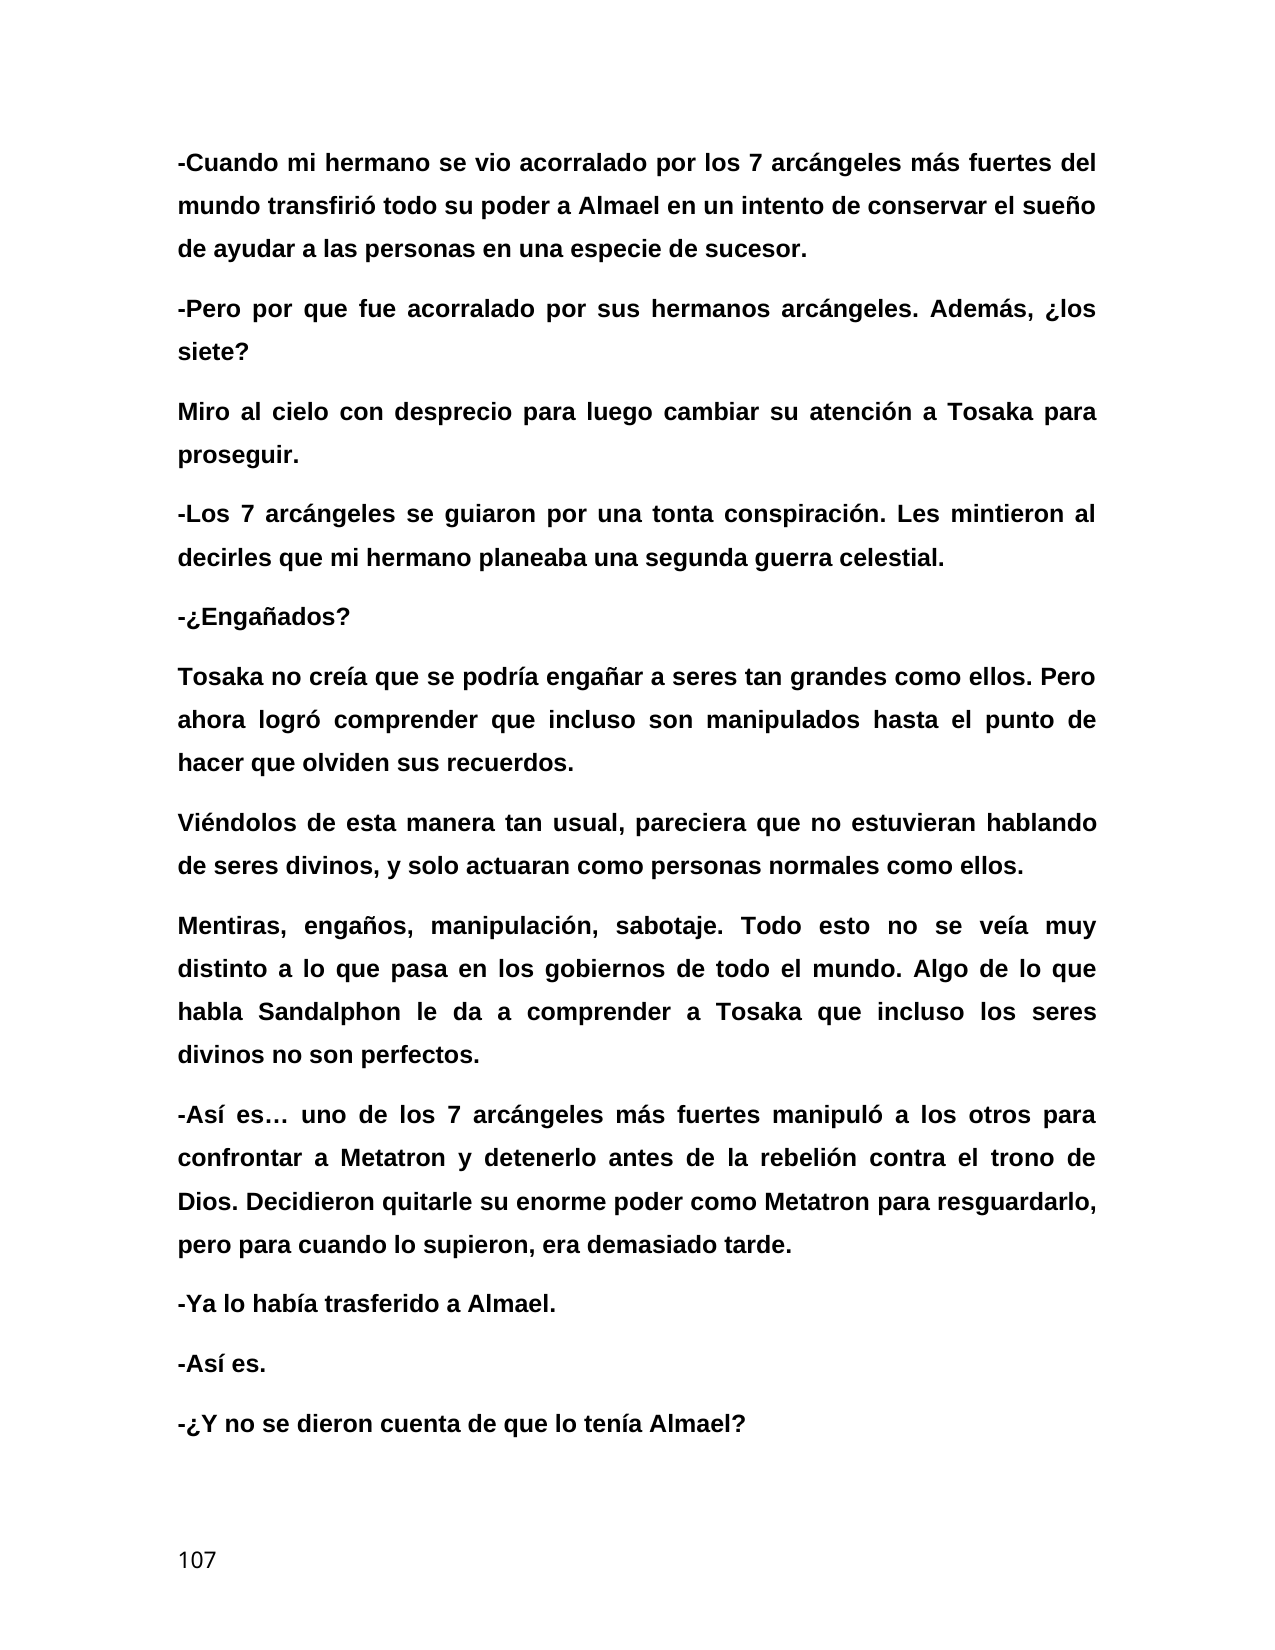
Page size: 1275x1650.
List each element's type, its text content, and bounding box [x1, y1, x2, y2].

text Tosaka no creía que se podría engañar a seres tan grandes como ellos. Pero ahora logró comprender que incluso son manipulados hasta el punto de hacer que olviden sus recuerdos. [177, 662, 1098, 777]
text -Los 7 arcángeles se guiaron por una tonta conspiración. Les mintieron al decirles que mi hermano planeaba una segunda guerra celestial. [177, 499, 1098, 571]
text -¿Engañados? [177, 602, 1098, 631]
text -¿Y no se dieron cuenta de que lo tenía Almael? [177, 1409, 1098, 1438]
text Miro al cielo con desprecio para luego cambiar su atención a Tosaka para proseguir. [177, 397, 1098, 468]
text -Así es. [177, 1349, 1098, 1378]
text -Pero por que fue acorralado por sus hermanos arcángeles. Además, ¿los siete? [177, 294, 1098, 366]
text -Cuando mi hermano se vio acorralado por los 7 arcángeles más fuertes del mundo transfirió todo su poder a Almael en un intento de conservar el sueño de ayudar a las personas en una especie de sucesor. [177, 148, 1098, 263]
text -Así es… uno de los 7 arcángeles más fuertes manipuló a los otros para confrontar a Metatron y detenerlo antes de la rebelión contra el trono de Dios. Decidieron quitarle su enorme poder como Metatron para resguardarlo, pero para cuando lo supieron, era demasiado tarde. [177, 1100, 1098, 1258]
text -Ya lo había trasferido a Almael. [177, 1289, 1098, 1318]
text Mentiras, engaños, manipulación, sabotaje. Todo esto no se veía muy distinto a lo que pasa en los gobiernos de todo el mundo. Algo de lo que habla Sandalphon le da a comprender a Tosaka que incluso los seres divinos no son perfectos. [177, 911, 1098, 1069]
text Viéndolos de esta manera tan usual, pareciera que no estuvieran hablando de seres divinos, y solo actuaran como personas normales como ellos. [177, 808, 1098, 880]
